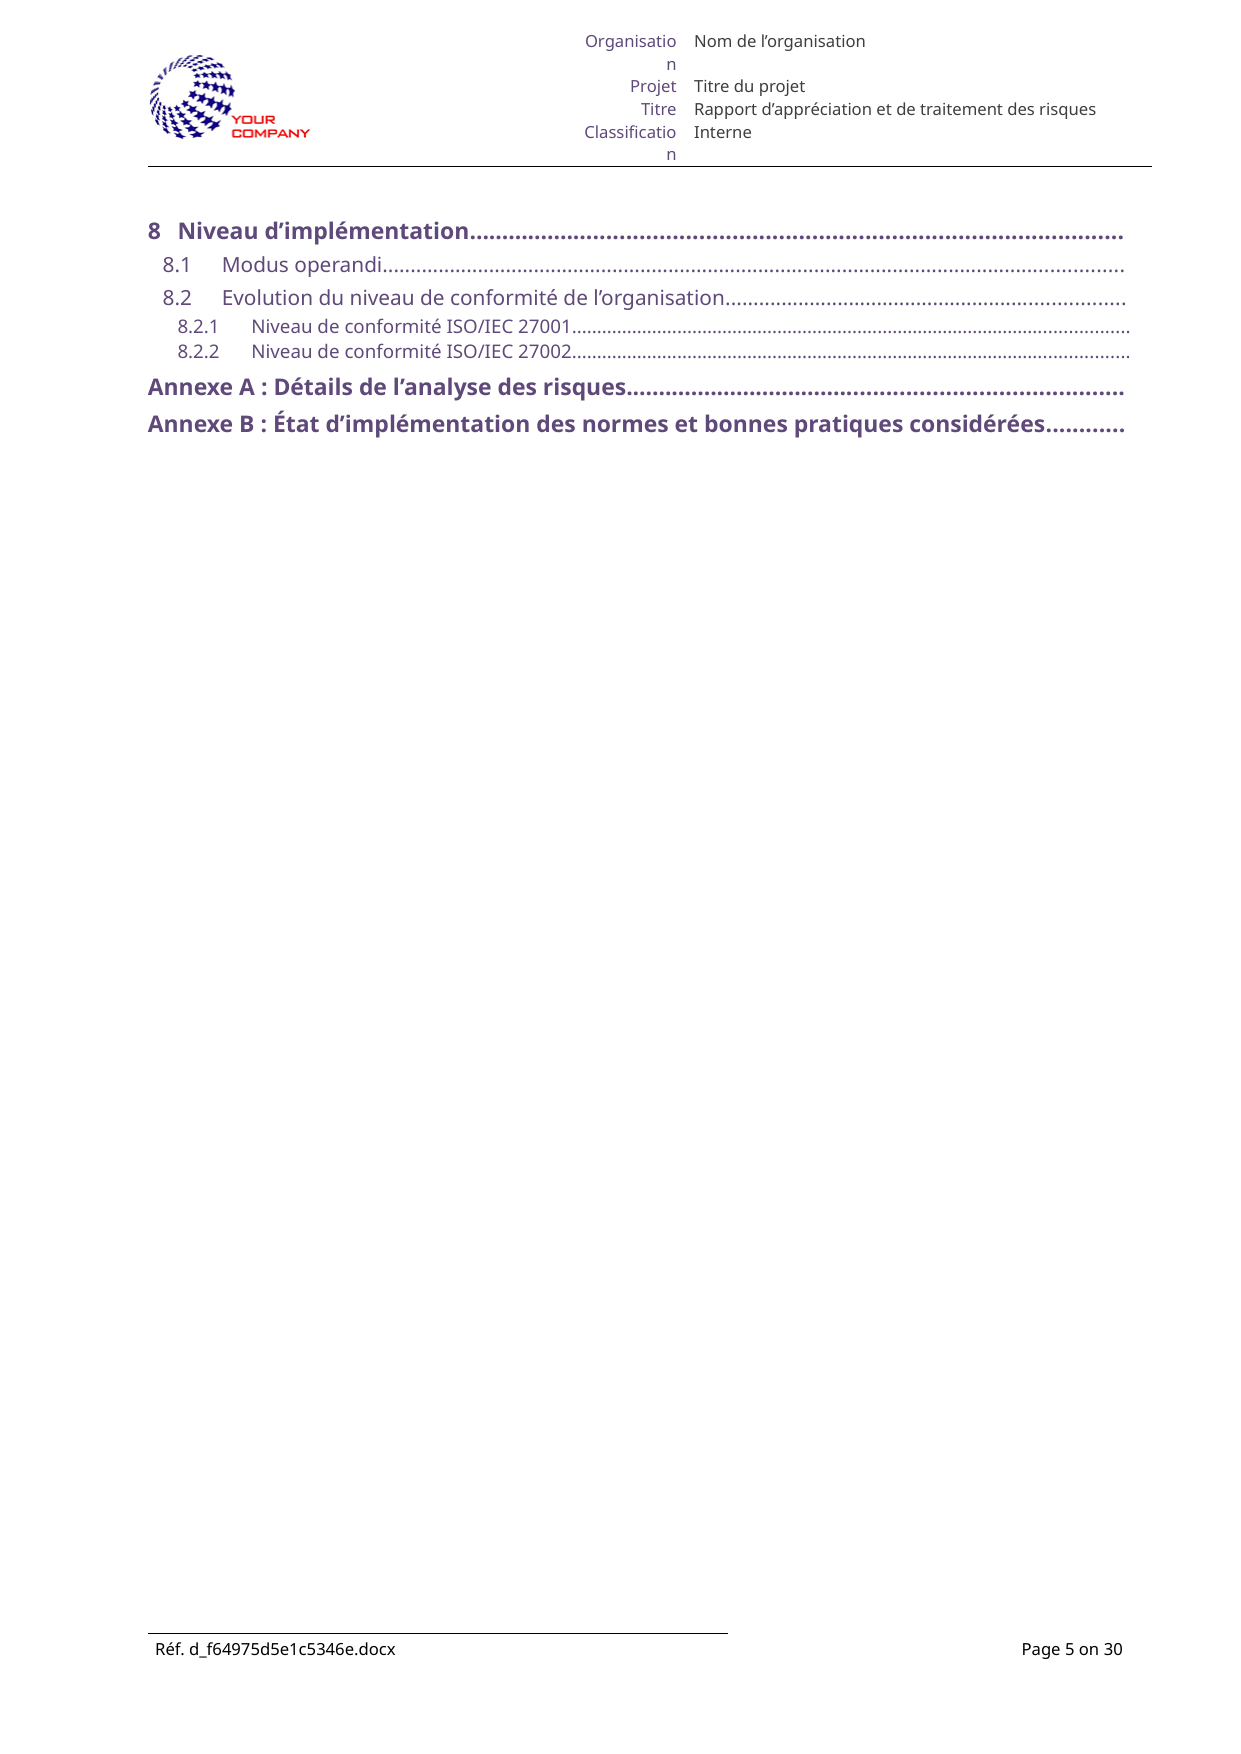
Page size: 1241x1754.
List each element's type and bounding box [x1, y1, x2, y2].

picture [147, 53, 312, 142]
